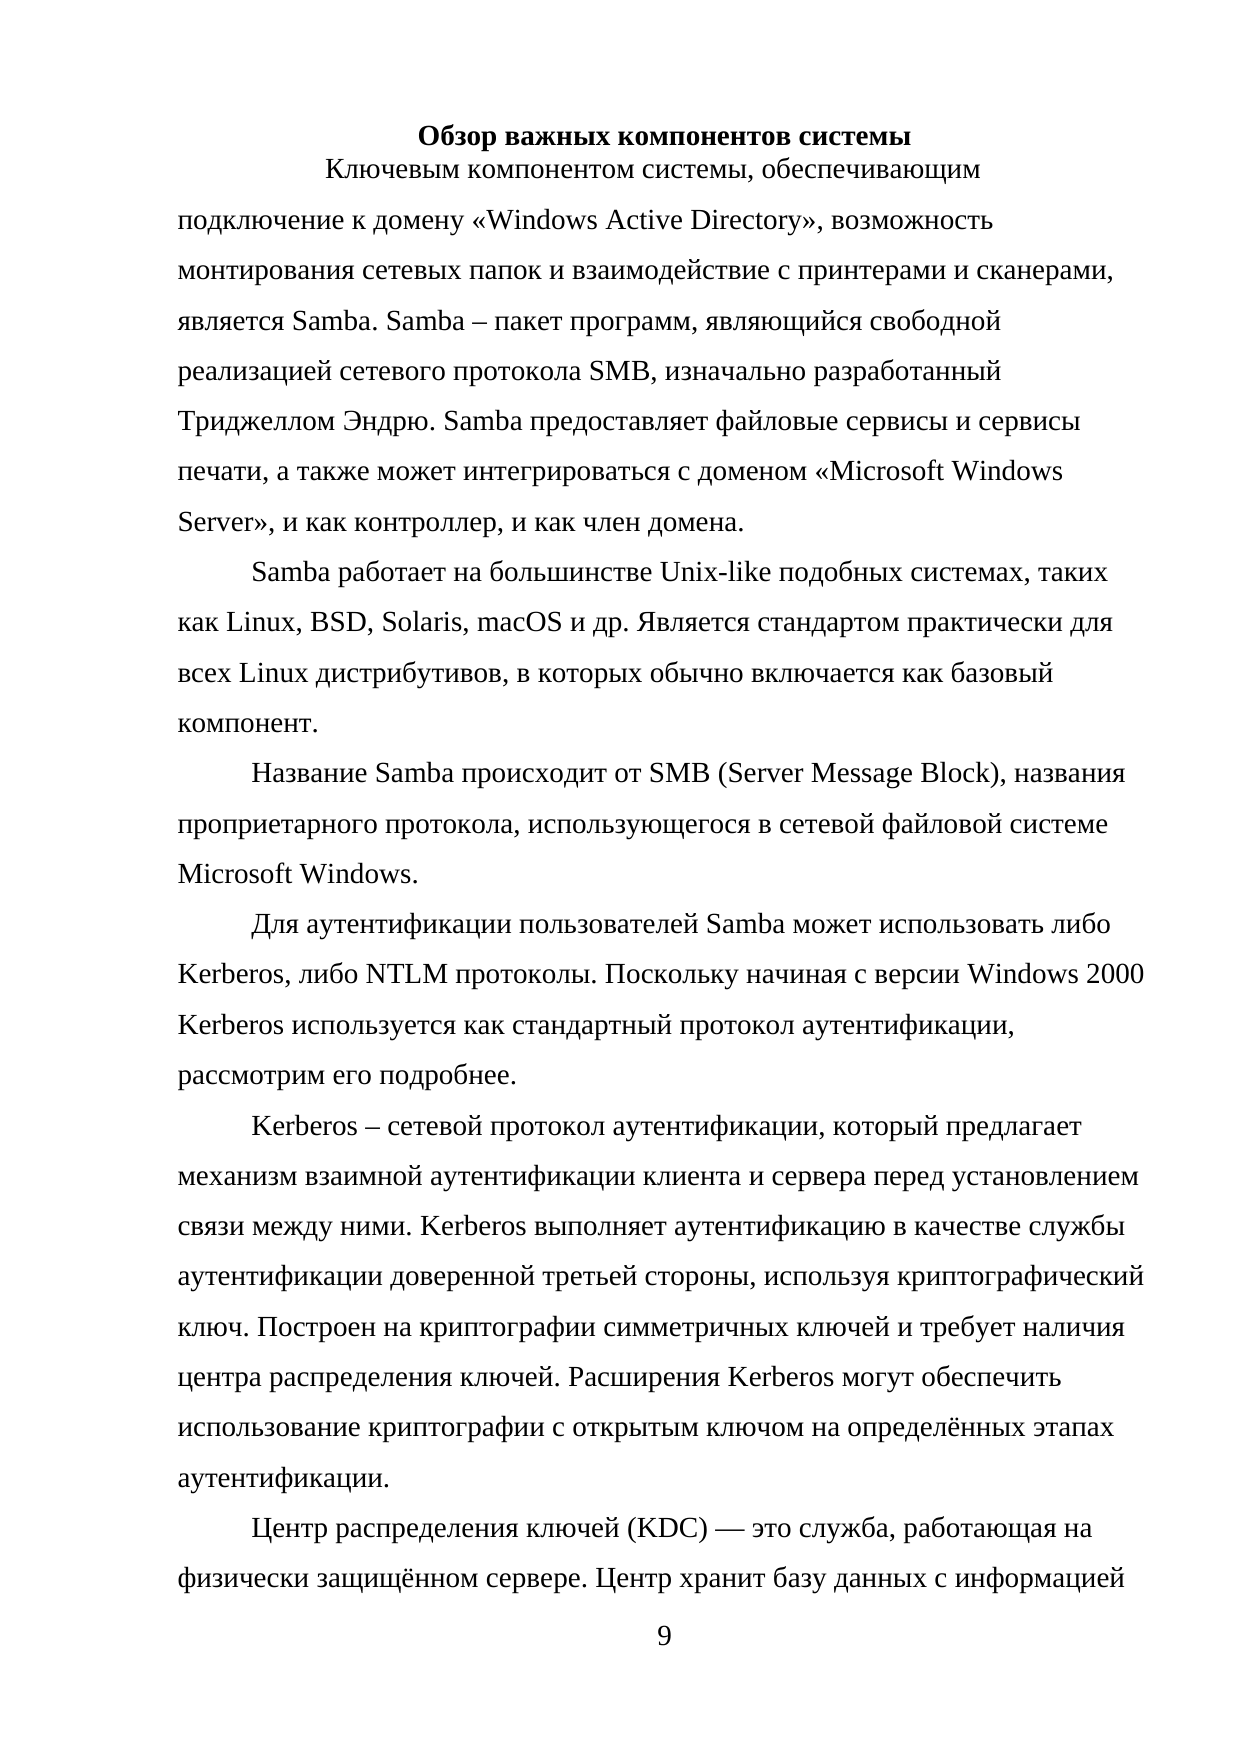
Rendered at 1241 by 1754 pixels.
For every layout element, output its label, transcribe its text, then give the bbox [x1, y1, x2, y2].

text Название Samba происходит от SMB (Server Message Block), названия проприетарного протокола, использующегося в сетевой файловой системе Microsoft Windows. [177, 755, 1152, 889]
text Samba работает на большинстве Unix-like подобных системах, таких как Linux, BSD, Solaris, macOS и др. Является стандартом практически для всех Linux дистрибутивов, в которых обычно включается как базовый компонент. [177, 554, 1152, 739]
text Ключевым компонентом системы, обеспечивающим подключение к домену «Windows Active Directory», возможность монтирования сетевых папок и взаимодействие с принтерами и сканерами, является Samba. Samba – пакет программ, являющийся свободной реализацией сетевого протокола SMB, изначально разработанный Триджеллом Эндрю. Samba предоставляет файловые сервисы и сервисы печати, а также может интегрироваться с доменом «Microsoft Windows Server», и как контроллер, и как член домена. [177, 152, 1152, 537]
subtitle Обзор важных компонентов системы [177, 118, 1152, 152]
text Kerberos – сетевой протокол аутентификации, который предлагает механизм взаимной аутентификации клиента и сервера перед установлением связи между ними. Kerberos выполняет аутентификацию в качестве службы аутентификации доверенной третьей стороны, используя криптографический ключ. Построен на криптографии симметричных ключей и требует наличия центра распределения ключей. Расширения Kerberos могут обеспечить использование криптографии с открытым ключом на определённых этапах аутентификации. [177, 1108, 1152, 1493]
text Для аутентификации пользователей Samba может использовать либо Kerberos, либо NTLM протоколы. Поскольку начиная с версии Windows 2000 Kerberos используется как стандартный протокол аутентификации, рассмотрим его подробнее. [177, 906, 1152, 1091]
